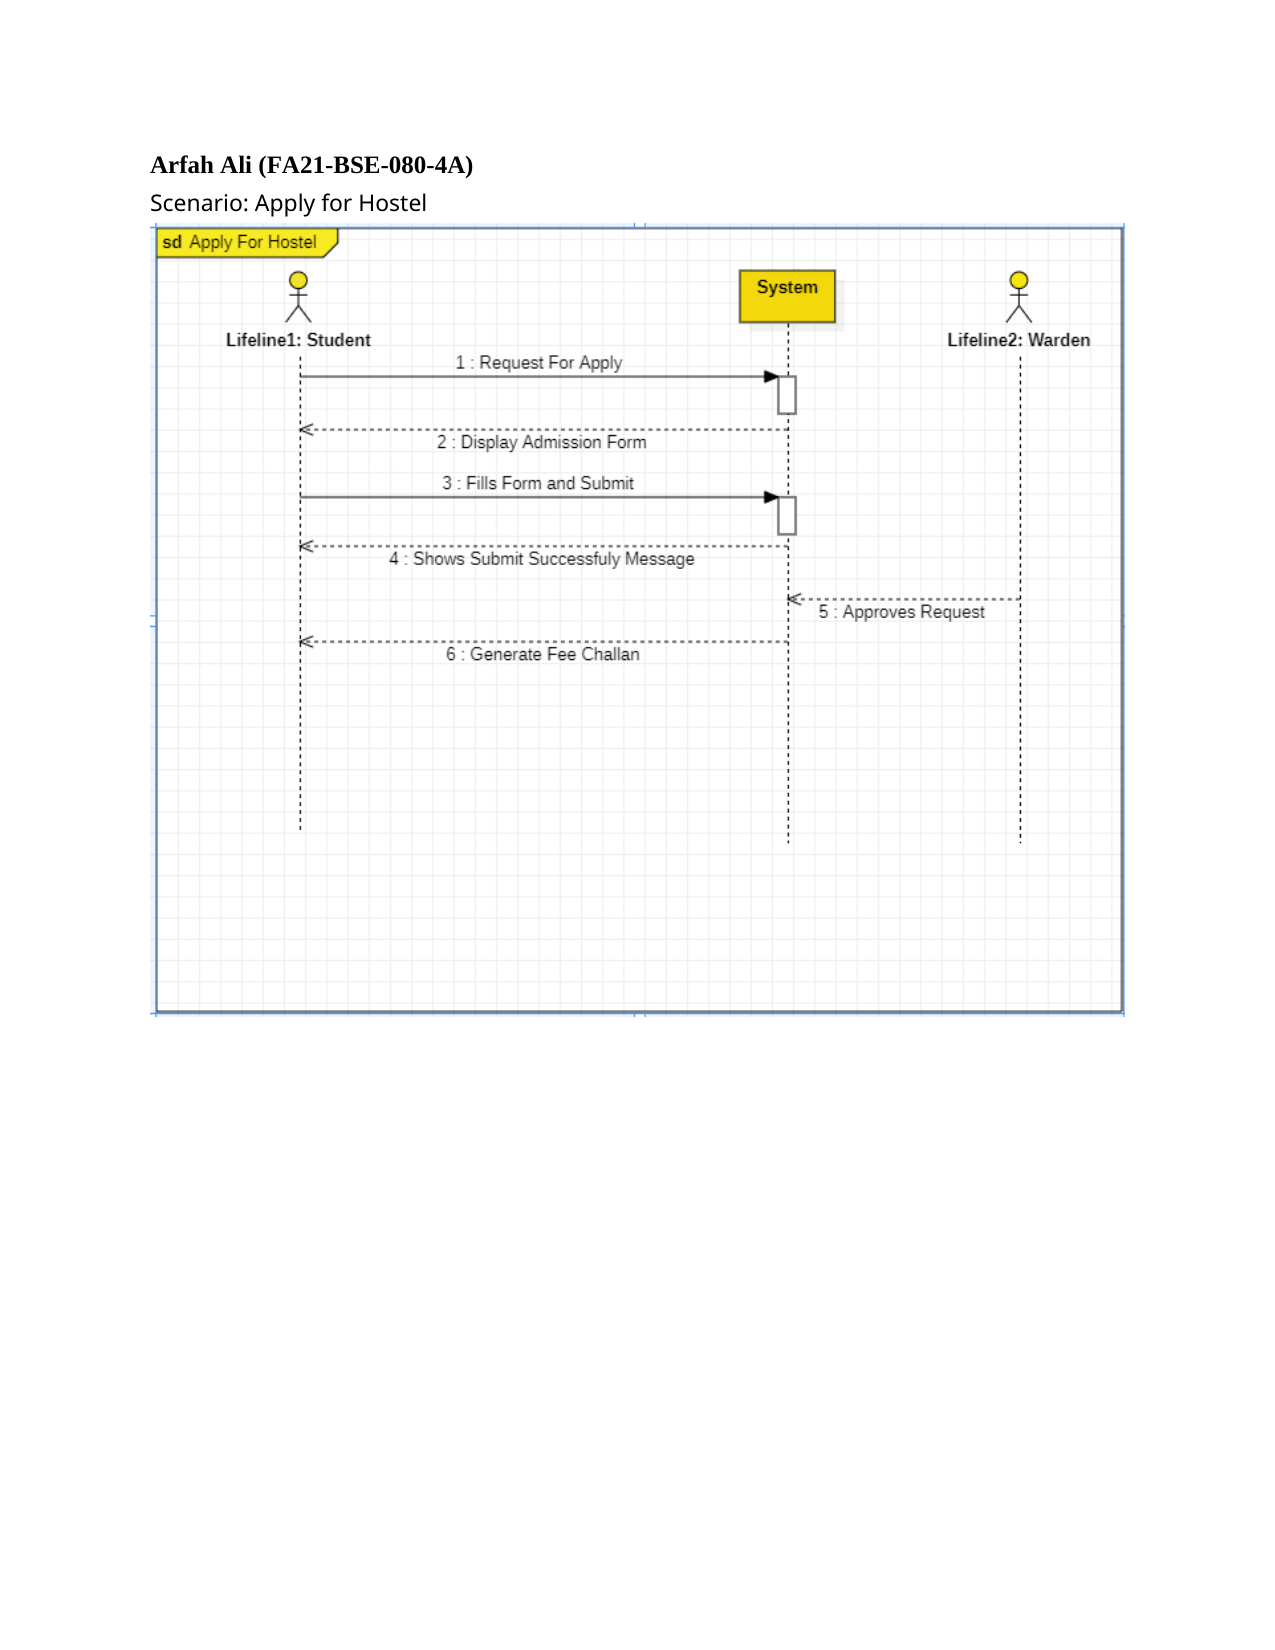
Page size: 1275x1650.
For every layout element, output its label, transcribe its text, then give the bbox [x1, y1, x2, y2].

subtitle Scenario: Apply for Hostel [150, 187, 1125, 218]
picture [150, 223, 1125, 1017]
subtitle Arfah Ali (FA21-BSE-080-4A) [150, 150, 1125, 179]
